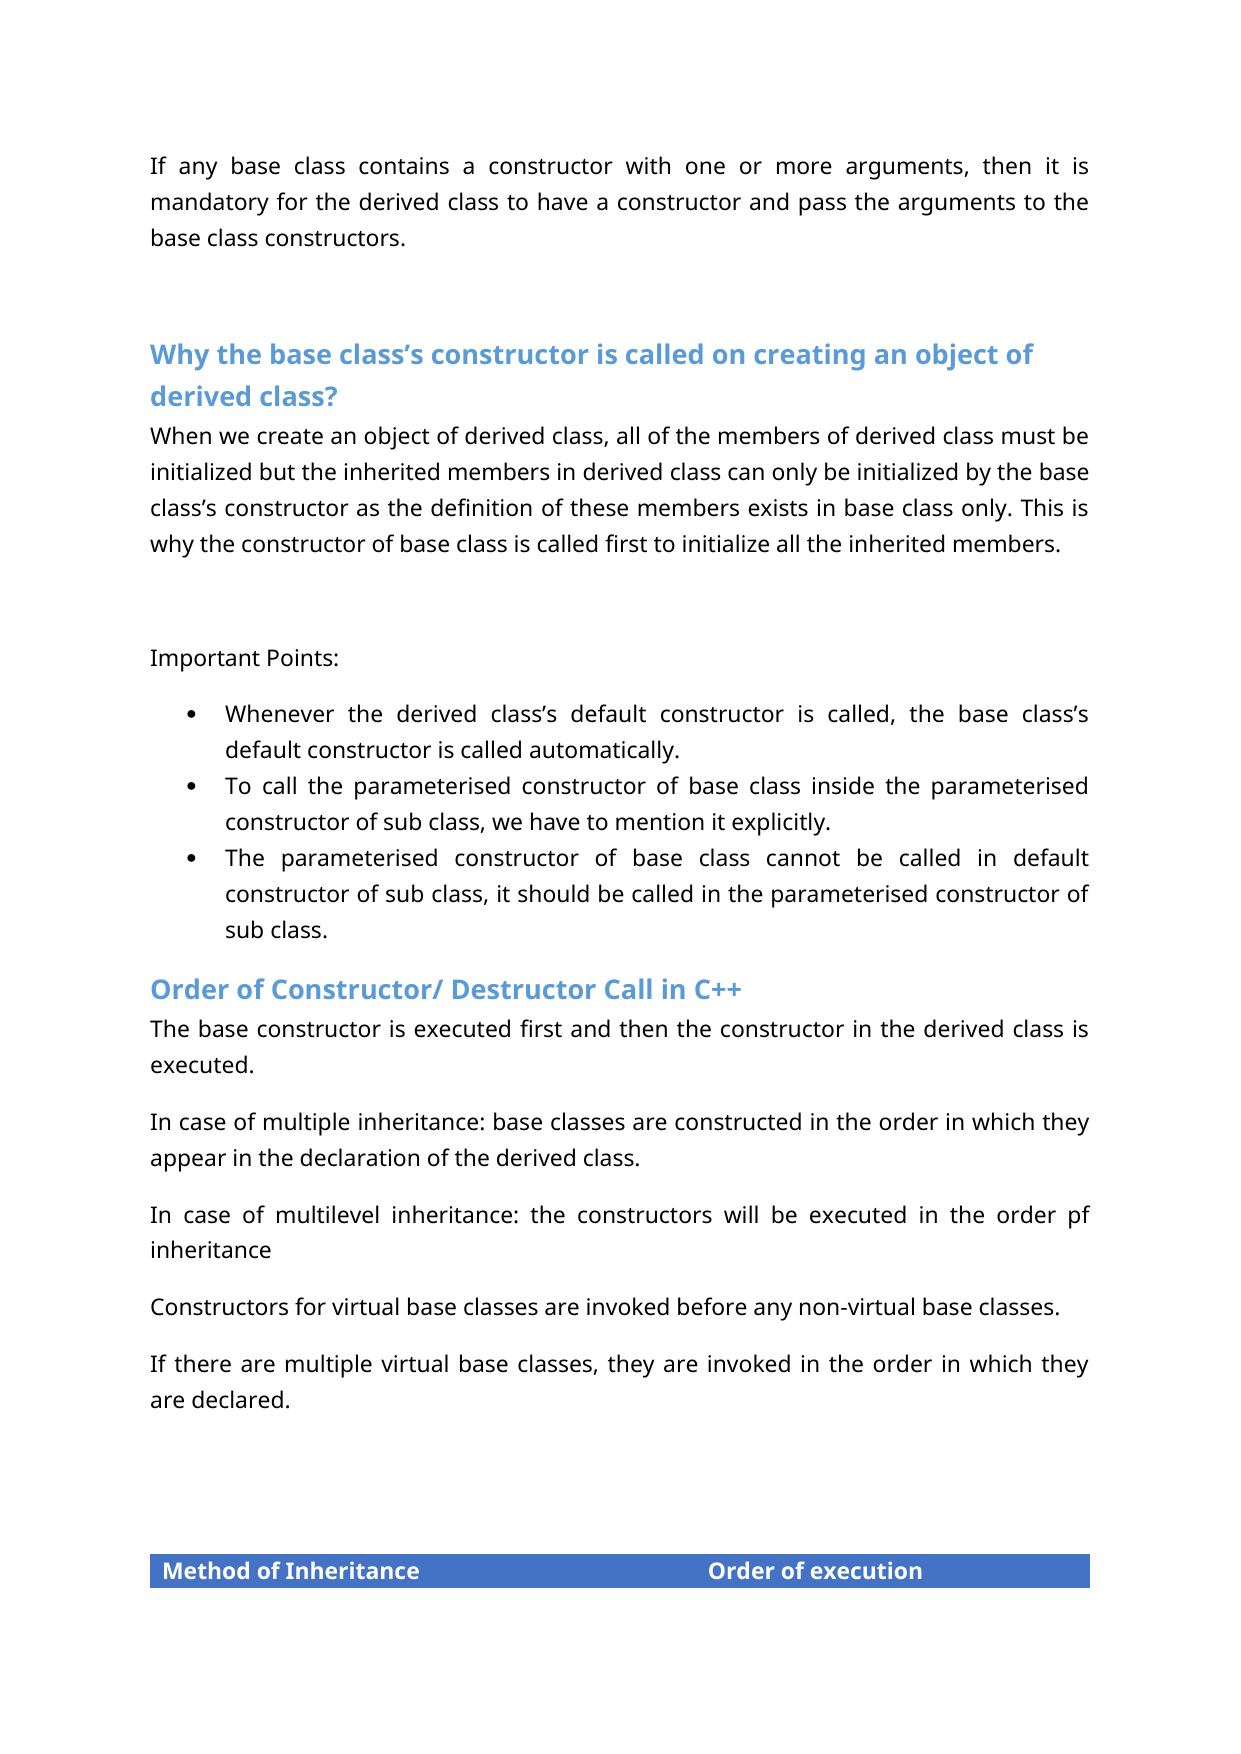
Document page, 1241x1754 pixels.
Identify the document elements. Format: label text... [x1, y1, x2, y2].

text If there are multiple virtual base classes, they are invoked in the order in which they are declared. [150, 1348, 1090, 1415]
list To call the parameterised constructor of base class inside the parameterised constructor of sub class, we have to mention it explicitly. [187, 770, 1090, 837]
text The base constructor is executed first and then the constructor in the derived class is executed. [150, 1013, 1090, 1080]
list The parameterised constructor of base class cannot be called in default constructor of sub class, it should be called in the parameterised constructor of sub class. [187, 842, 1090, 945]
table_header Method of Inheritance [151, 1555, 696, 1587]
table_header Order of execution [697, 1555, 1089, 1587]
subtitle Why the base class’s constructor is called on creating an object of derived class? [150, 335, 1090, 415]
text When we create an object of derived class, all of the members of derived class must be initialized but the inherited members in derived class can only be initialized by the base class’s constructor as the definition of these members exists in base class only. This is why the constructor of base class is called first to initialize all the inherited members. [150, 420, 1090, 559]
text If any base class contains a constructor with one or more arguments, then it is mandatory for the derived class to have a constructor and pass the arguments to the base class constructors. [150, 150, 1090, 253]
subtitle Order of Constructor/ Destructor Call in C++ [150, 971, 1090, 1008]
text In case of multiple inheritance: base classes are constructed in the order in which they appear in the declaration of the derived class. [150, 1106, 1090, 1173]
list Whenever the derived class’s default constructor is called, the base class’s default constructor is called automatically. [187, 698, 1090, 766]
text In case of multilevel inheritance: the constructors will be executed in the order pf inheritance [150, 1198, 1090, 1266]
text Constructors for virtual base classes are invoked before any non-virtual base classes. [150, 1291, 1090, 1322]
text Important Points: [150, 642, 1090, 673]
